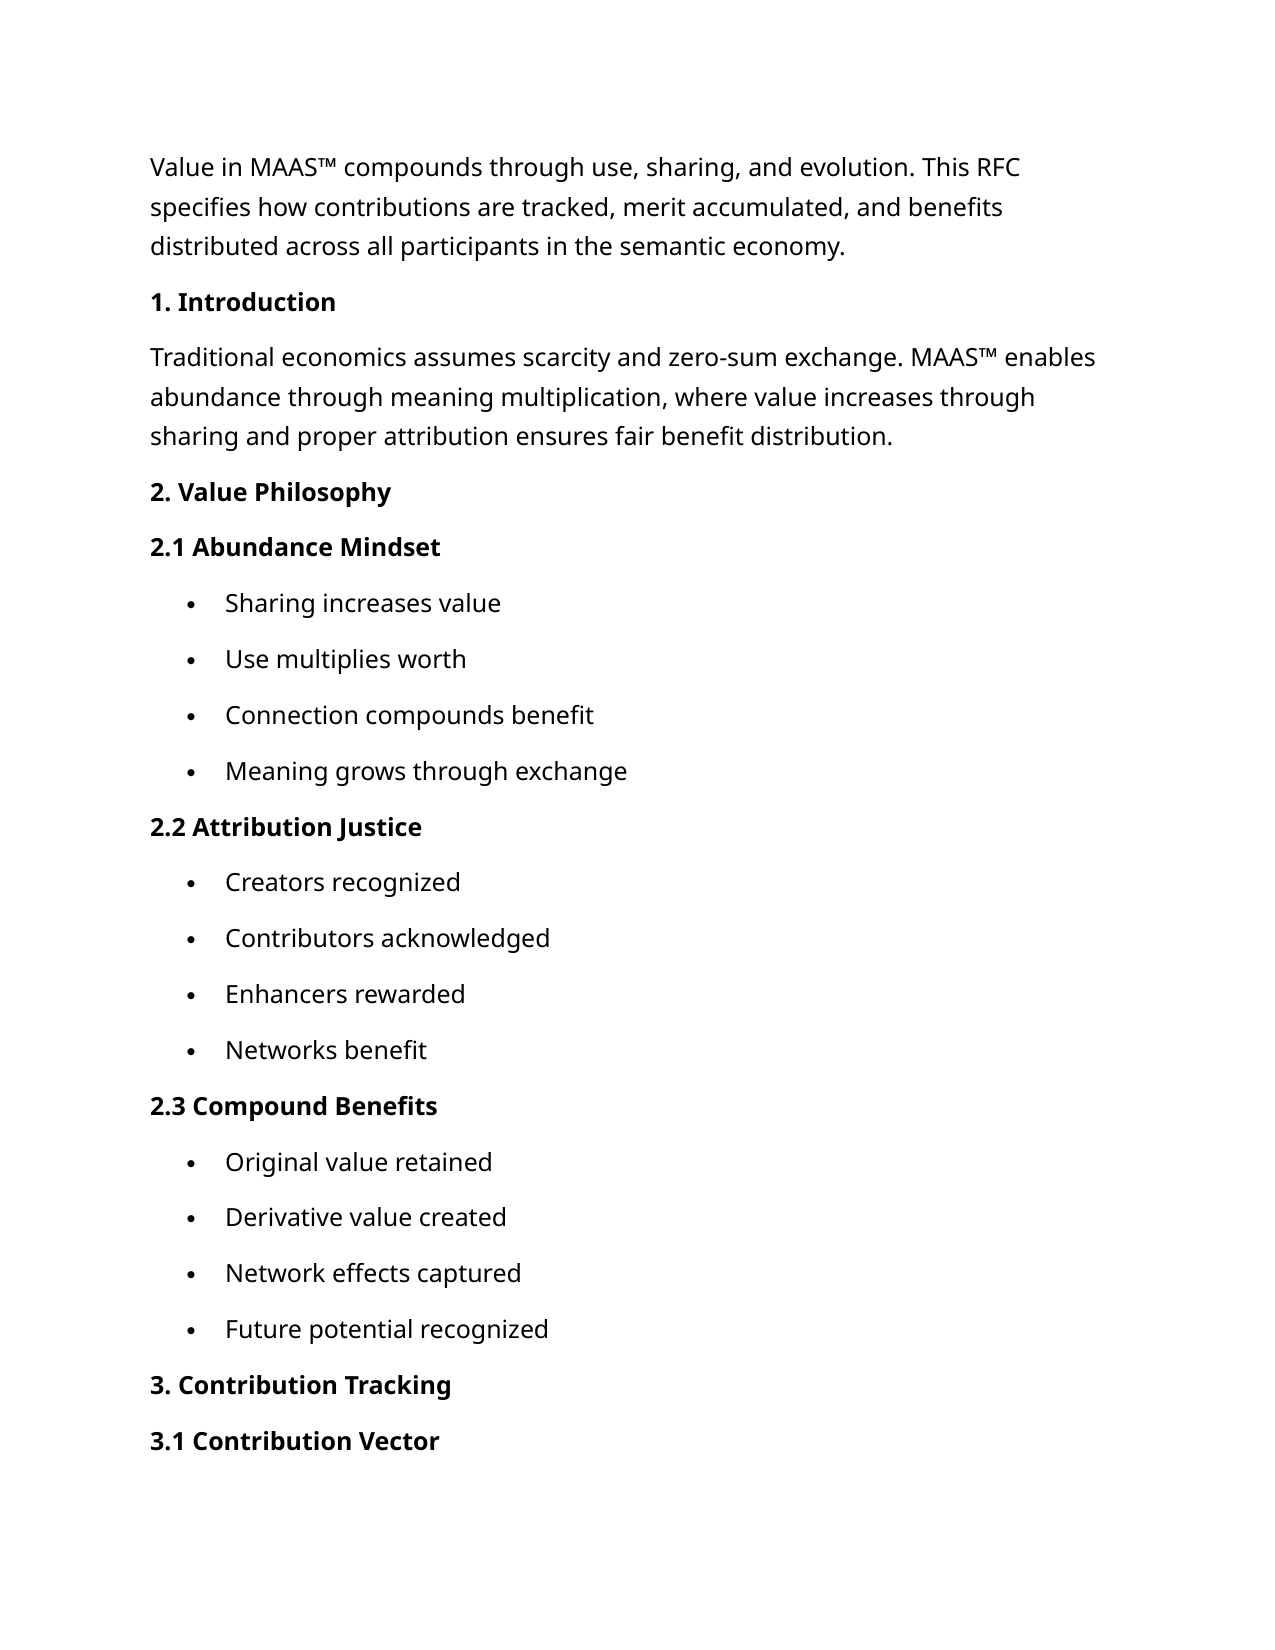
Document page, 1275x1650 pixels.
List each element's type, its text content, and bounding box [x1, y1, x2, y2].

list Contributors acknowledged [187, 921, 1125, 955]
text 2.1 Abundance Mindset [150, 530, 1125, 564]
text 2.2 Attribution Justice [150, 809, 1125, 843]
list Derivative value created [187, 1200, 1125, 1234]
text 3.1 Contribution Vector [150, 1423, 1125, 1457]
list Connection compounds benefit [187, 697, 1125, 732]
text 3. Contribution Tracking [150, 1367, 1125, 1402]
text Traditional economics assumes scarcity and zero-sum exchange. MAAS™ enables abundance through meaning multiplication, where value increases through sharing and proper attribution ensures fair benefit distribution. [150, 340, 1125, 452]
list Meaning grows through exchange [187, 753, 1125, 787]
text 2.3 Compound Benefits [150, 1088, 1125, 1122]
list Enhancers rewarded [187, 977, 1125, 1011]
list Creators recognized [187, 865, 1125, 899]
text 2. Value Philosophy [150, 474, 1125, 508]
list Networks benefit [187, 1032, 1125, 1067]
list Future potential recognized [187, 1312, 1125, 1346]
text 1. Introduction [150, 284, 1125, 318]
list Original value retained [187, 1144, 1125, 1178]
list Use multiplies worth [187, 642, 1125, 676]
text Value in MAAS™ compounds through use, sharing, and evolution. This RFC specifies how contributions are tracked, merit accumulated, and benefits distributed across all participants in the semantic economy. [150, 150, 1125, 262]
list Network effects captured [187, 1256, 1125, 1290]
list Sharing increases value [187, 586, 1125, 620]
